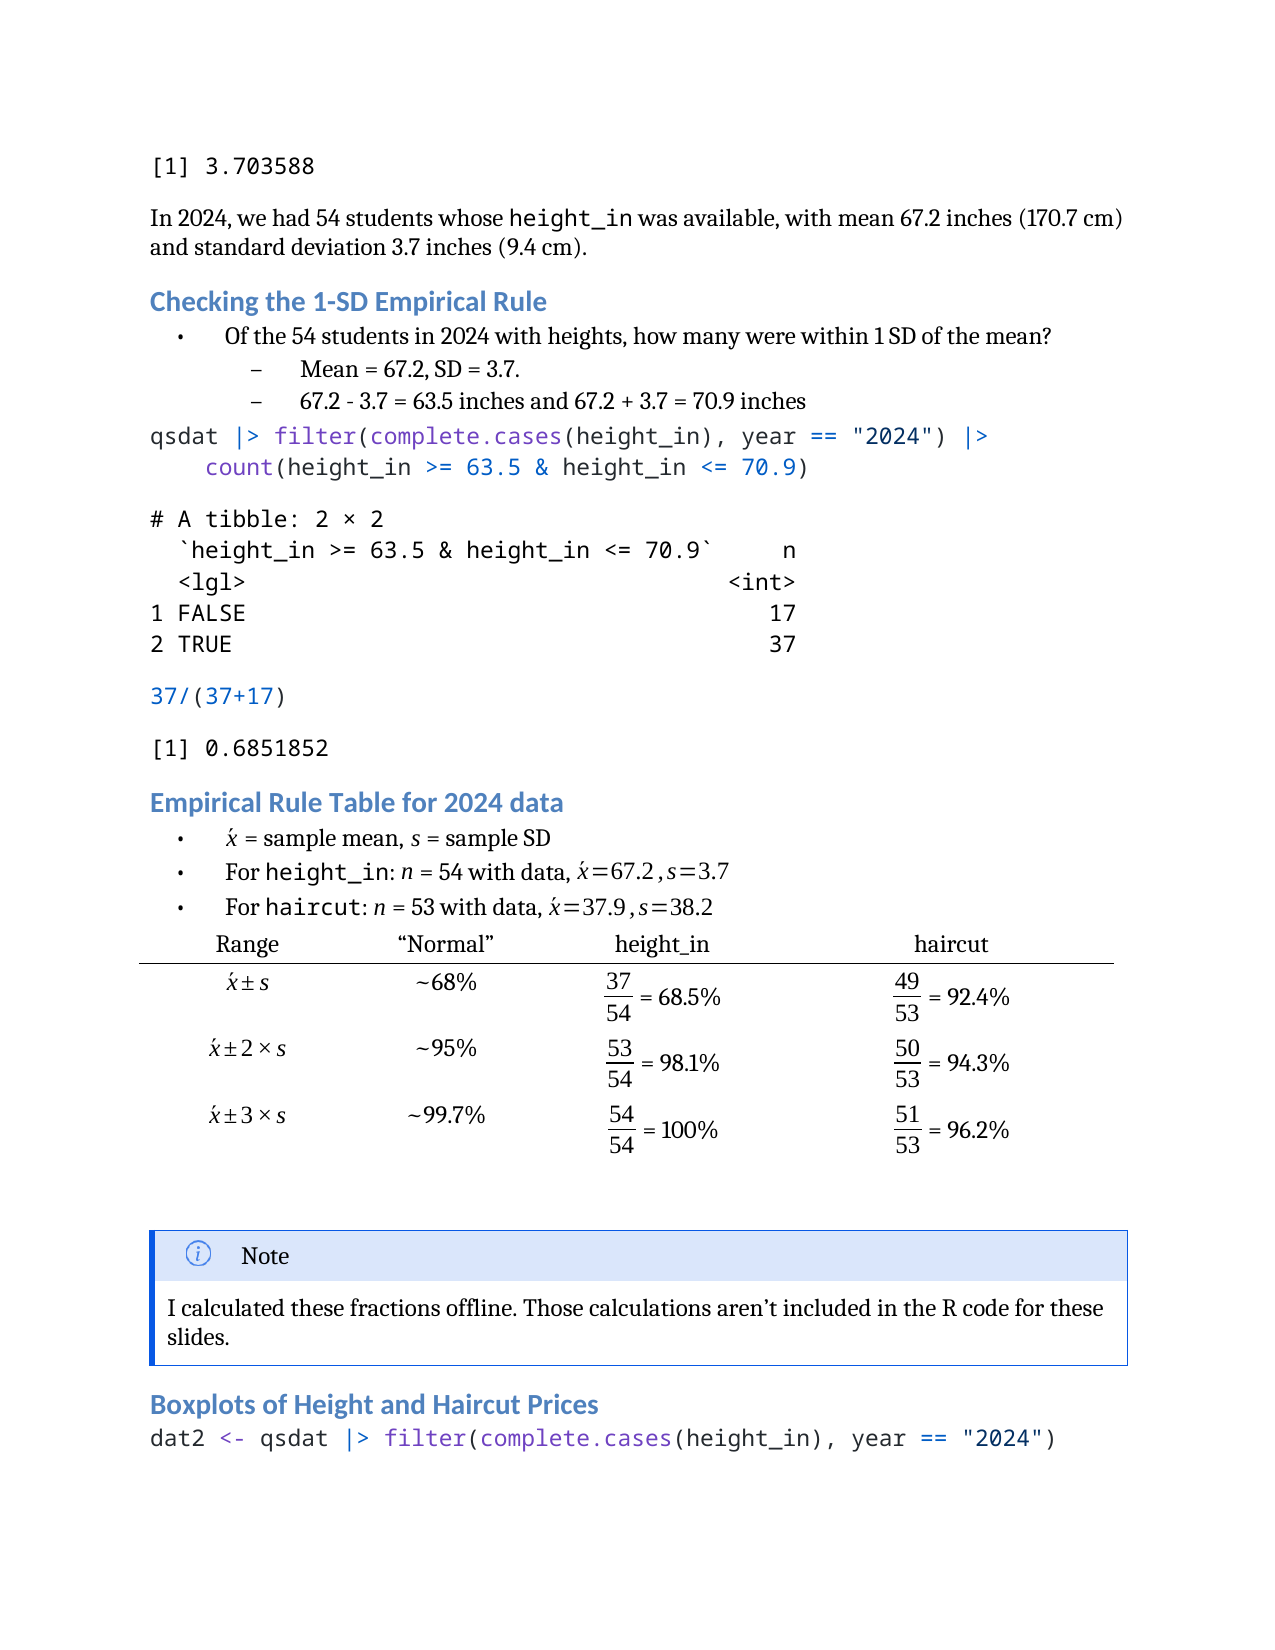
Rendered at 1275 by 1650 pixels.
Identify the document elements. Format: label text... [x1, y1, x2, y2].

table_cell = 94.3% [789, 1031, 1114, 1097]
list Mean = 67.2, SD = 3.7. [250, 355, 1125, 383]
list = sample mean, = sample SD [175, 824, 1125, 852]
table_cell = 92.4% [789, 964, 1114, 1031]
table_cell I calculated these fractions offline. Those calculations aren’t included in the R code for these slides. [155, 1281, 1127, 1364]
table_cell = 100% [536, 1097, 789, 1163]
table_header “Normal” [355, 926, 536, 962]
picture [186, 1240, 211, 1266]
table_cell [139, 964, 355, 1031]
table_header haircut [789, 926, 1114, 962]
text [1] 0.6851852 [150, 732, 1125, 763]
table_header height_in [536, 926, 789, 962]
table_cell ~95% [355, 1031, 536, 1097]
table_cell [139, 1031, 355, 1097]
text 37/(37+17) [150, 680, 1125, 711]
subtitle Boxplots of Height and Haircut Prices [150, 1386, 1125, 1422]
text [1] 3.703588 [150, 150, 1125, 181]
text # A tibble: 2 × 2 `height_in >= 63.5 & height_in <= 70.9` n <lgl> <int> 1 FALSE 17 2 TRUE 37 [150, 503, 1125, 659]
table_cell ~99.7% [355, 1097, 536, 1163]
list Of the 54 students in 2024 with heights, how many were within 1 SD of the mean? [175, 322, 1125, 351]
table_cell [139, 1097, 355, 1163]
table_cell = 96.2% [789, 1097, 1114, 1163]
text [150, 1422, 1125, 1482]
table_header Note [155, 1231, 1127, 1281]
table_cell ~68% [355, 964, 536, 1031]
list For height_in: = 54 with data, [175, 856, 1125, 887]
subtitle Empirical Rule Table for 2024 data [150, 784, 1125, 820]
list 67.2 - 3.7 = 63.5 inches and 67.2 + 3.7 = 70.9 inches [250, 387, 1125, 416]
list For haircut: = 53 with data, [175, 891, 1125, 922]
table_cell = 98.1% [536, 1031, 789, 1097]
subtitle Checking the 1-SD Empirical Rule [150, 283, 1125, 318]
table_header Range [139, 926, 355, 962]
text qsdat |> filter(complete.cases(height_in), year == "2024") |> count(height_in >= 63.5 & height_in <= 70.9) [150, 420, 1125, 482]
text In 2024, we had 54 students whose height_in was available, with mean 67.2 inches (170.7 cm) and standard deviation 3.7 inches (9.4 cm). [150, 202, 1125, 262]
table_cell = 68.5% [536, 964, 789, 1031]
